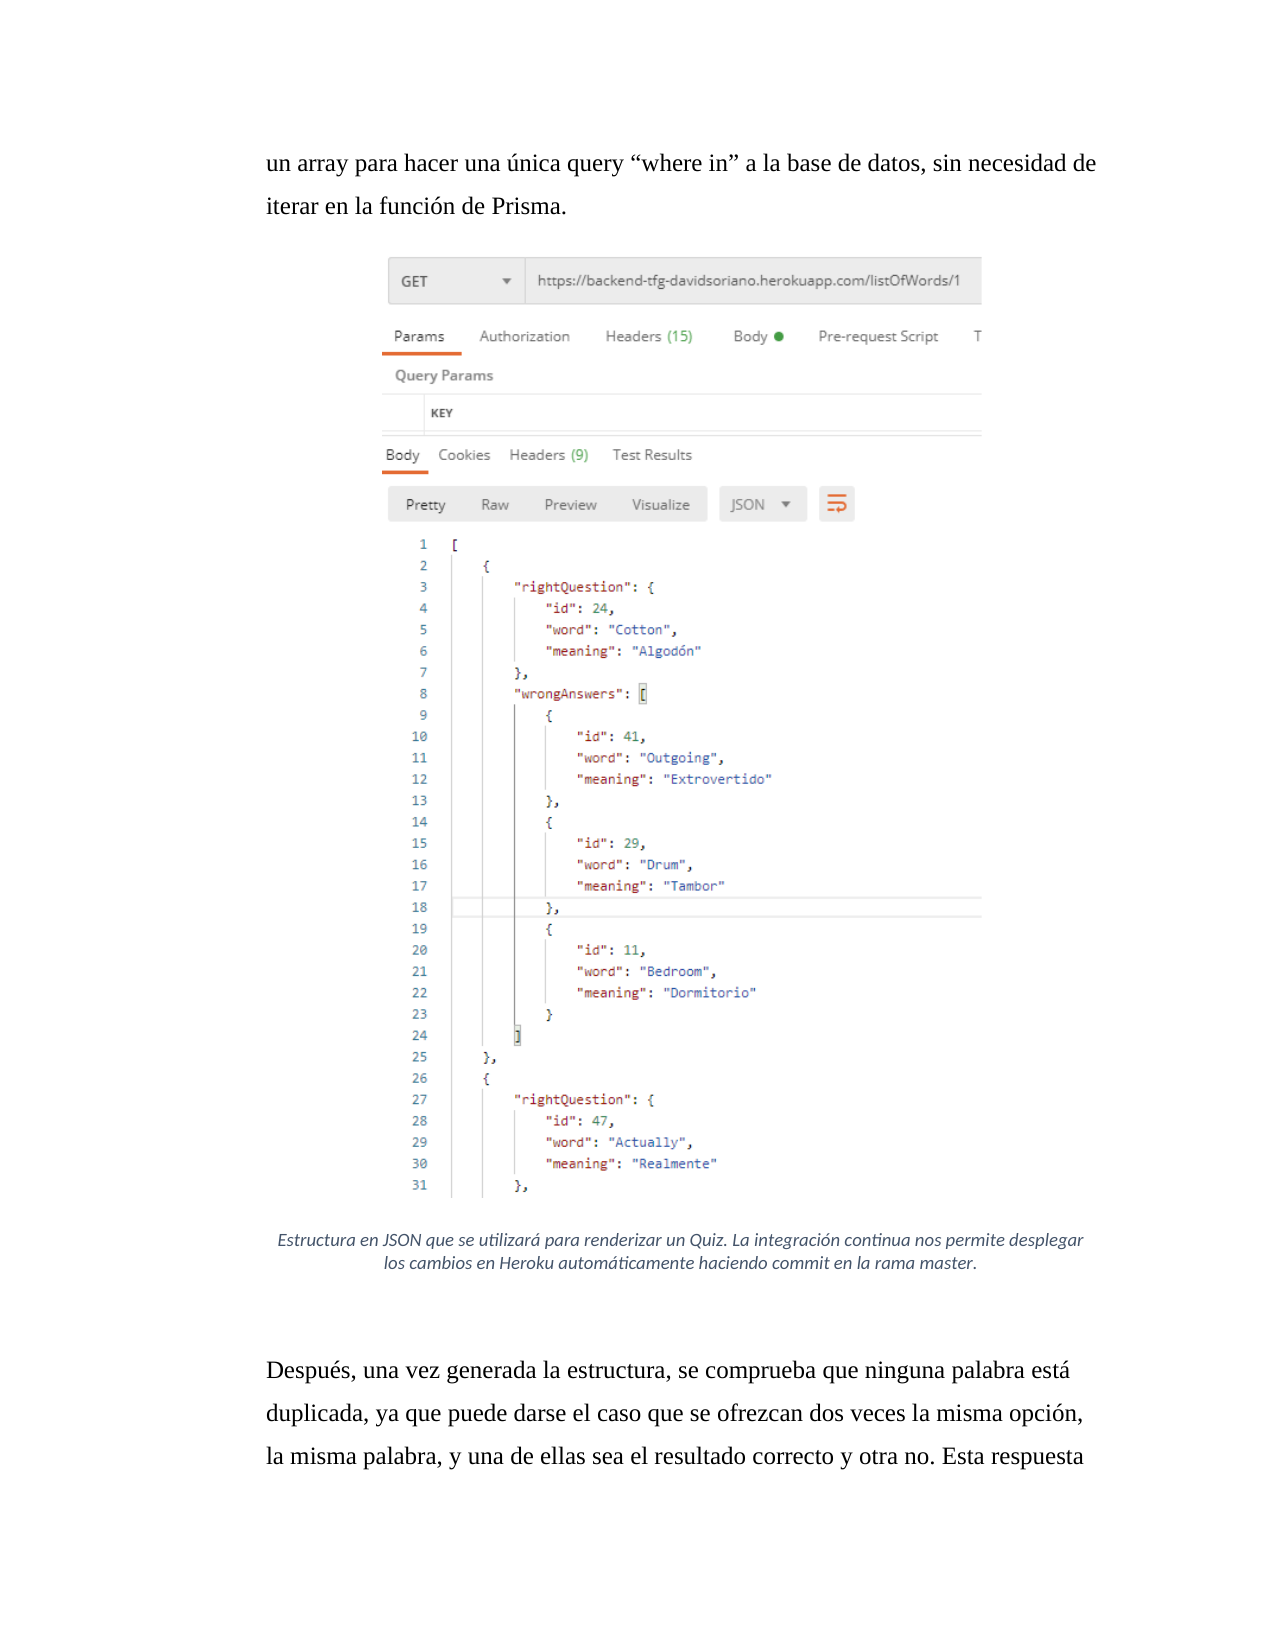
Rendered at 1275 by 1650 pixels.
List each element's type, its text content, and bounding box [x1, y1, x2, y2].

picture [382, 250, 982, 1198]
text Estructura en JSON que se utilizará para renderizar un Quiz. La integración continua nos permite desplegar los cambios en Heroku automáticamente haciendo commit en la rama master. [266, 1228, 1098, 1274]
